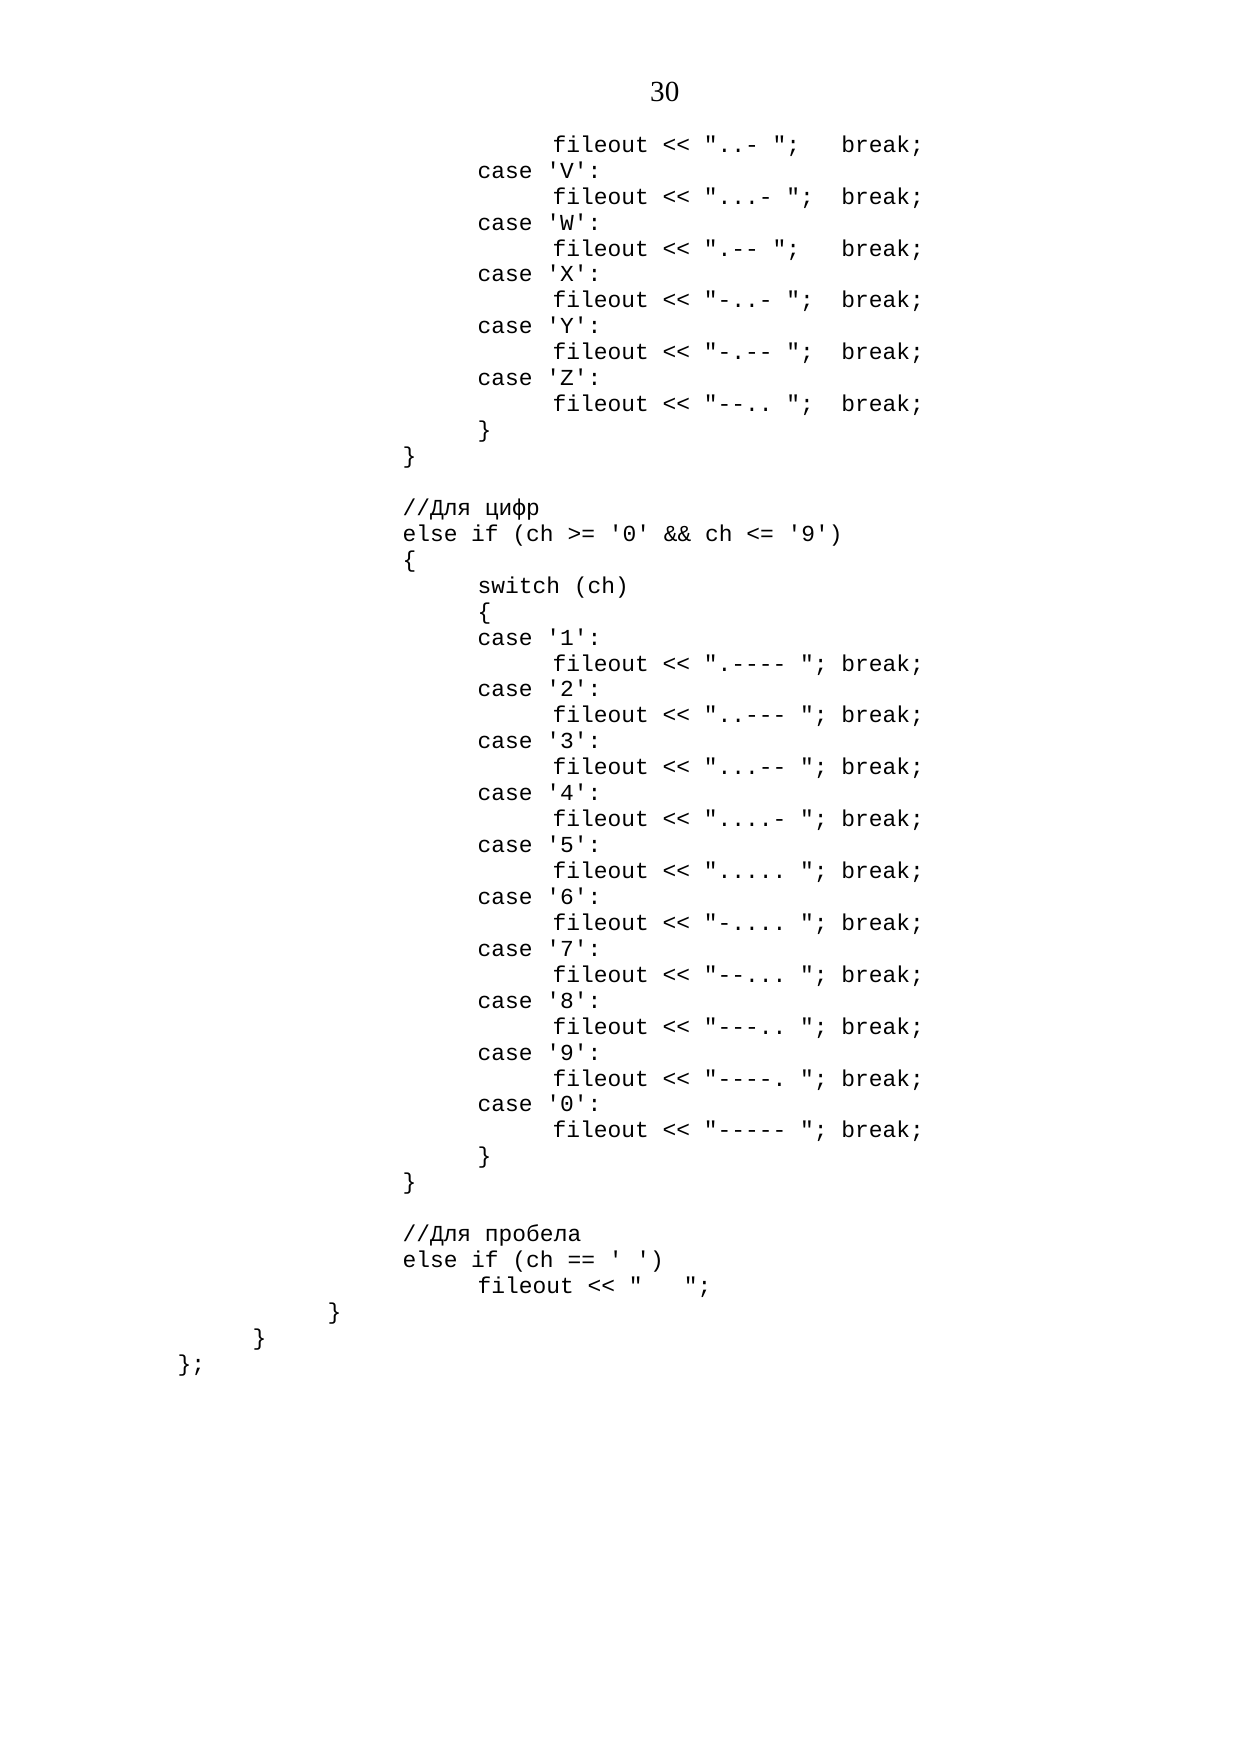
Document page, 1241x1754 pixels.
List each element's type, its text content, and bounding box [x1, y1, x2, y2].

text case '9': [177, 1041, 1152, 1067]
text } [177, 418, 1152, 444]
text fileout << "--... "; break; [177, 963, 1152, 989]
text }; [177, 1352, 1152, 1378]
text case '4': [177, 782, 1152, 807]
text case '0': [177, 1093, 1152, 1119]
text fileout << "..- "; break; [177, 133, 1152, 159]
text fileout << "----. "; break; [177, 1067, 1152, 1093]
text { [177, 600, 1152, 626]
text fileout << "--.. "; break; [177, 392, 1152, 418]
text fileout << "...-- "; break; [177, 756, 1152, 782]
text } [177, 1171, 1152, 1197]
text fileout << "-.-- "; break; [177, 341, 1152, 367]
text fileout << "-..- "; break; [177, 289, 1152, 315]
text fileout << "....- "; break; [177, 807, 1152, 833]
text //Для пробела [177, 1222, 1152, 1248]
text case '7': [177, 937, 1152, 963]
text case 'X': [177, 263, 1152, 289]
text case 'V': [177, 159, 1152, 185]
text //Для цифр [177, 496, 1152, 522]
text case 'Z': [177, 367, 1152, 392]
text else if (ch >= '0' && ch <= '9') [177, 522, 1152, 548]
text else if (ch == ' ') [177, 1248, 1152, 1274]
text case 'W': [177, 211, 1152, 237]
text fileout << "-.... "; break; [177, 911, 1152, 937]
text { [177, 548, 1152, 574]
text fileout << "...- "; break; [177, 185, 1152, 211]
text case '3': [177, 730, 1152, 756]
text } [177, 444, 1152, 470]
text case '6': [177, 885, 1152, 911]
text fileout << "..... "; break; [177, 859, 1152, 885]
text case '2': [177, 678, 1152, 704]
text } [177, 1145, 1152, 1171]
text fileout << "---.. "; break; [177, 1015, 1152, 1041]
text fileout << " "; [177, 1274, 1152, 1300]
text fileout << "----- "; break; [177, 1119, 1152, 1145]
text fileout << ".---- "; break; [177, 652, 1152, 678]
text switch (ch) [177, 574, 1152, 600]
text fileout << "..--- "; break; [177, 704, 1152, 730]
text case '1': [177, 626, 1152, 652]
text } [177, 1300, 1152, 1326]
text fileout << ".-- "; break; [177, 237, 1152, 263]
text case '8': [177, 989, 1152, 1015]
text case 'Y': [177, 315, 1152, 341]
text } [177, 1326, 1152, 1352]
text case '5': [177, 833, 1152, 859]
